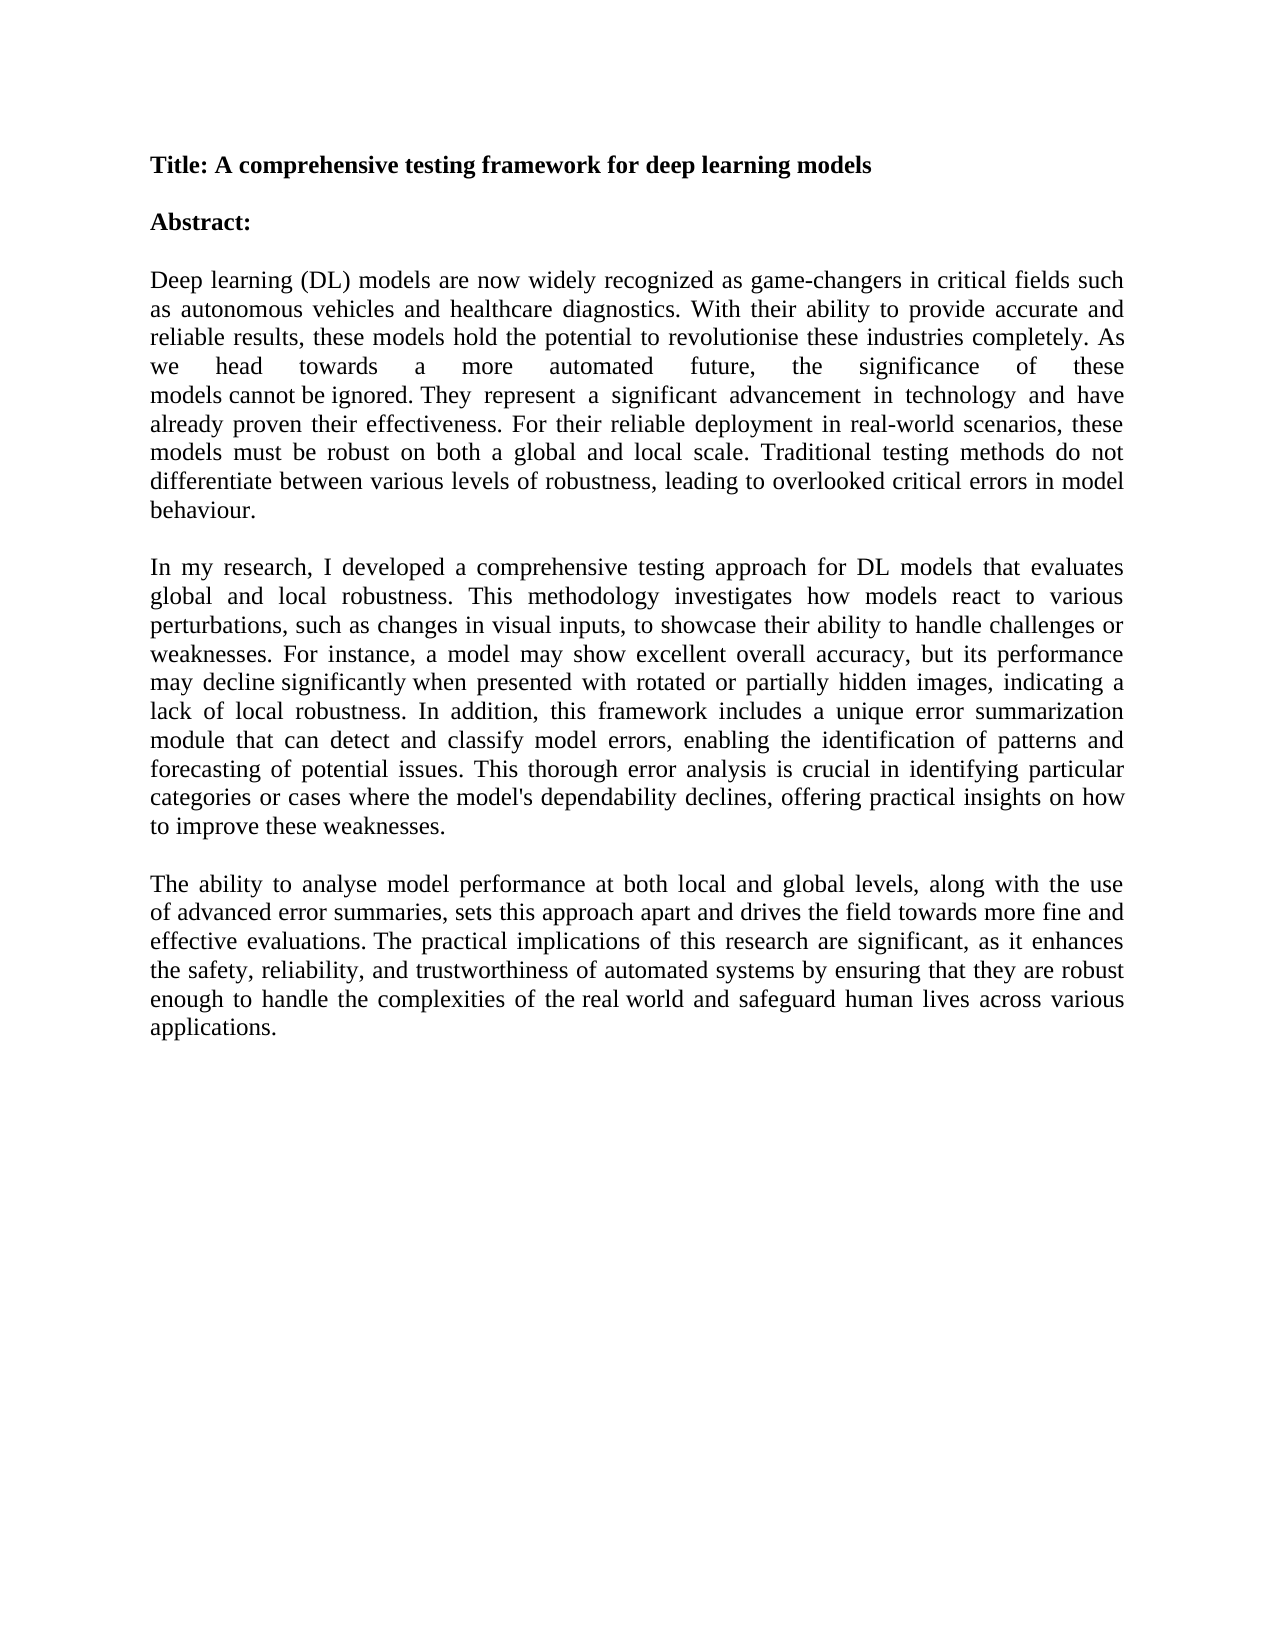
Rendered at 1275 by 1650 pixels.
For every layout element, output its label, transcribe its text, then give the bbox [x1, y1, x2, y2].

text In my research, I developed a comprehensive testing approach for DL models that evaluates global and local robustness. This methodology investigates how models react to various perturbations, such as changes in visual inputs, to showcase their ability to handle challenges or weaknesses. For instance, a model may show excellent overall accuracy, but its performance may decline significantly when presented with rotated or partially hidden images, indicating a lack of local robustness. In addition, this framework includes a unique error summarization module that can detect and classify model errors, enabling the identification of patterns and forecasting of potential issues. This thorough error analysis is crucial in identifying particular categories or cases where the model's dependability declines, offering practical insights on how to improve these weaknesses. [150, 552, 1125, 840]
text Deep learning (DL) models are now widely recognized as game-changers in critical fields such as autonomous vehicles and healthcare diagnostics. With their ability to provide accurate and reliable results, these models hold the potential to revolutionise these industries completely. As we head towards a more automated future, the significance of these models cannot be ignored. They represent a significant advancement in technology and have already proven their effectiveness. For their reliable deployment in real-world scenarios, these models must be robust on both a global and local scale. Traditional testing methods do not differentiate between various levels of robustness, leading to overlooked critical errors in model behaviour. [150, 265, 1125, 524]
text Abstract: [150, 207, 1125, 236]
text Title: A comprehensive testing framework for deep learning models [150, 150, 1125, 179]
text The ability to analyse model performance at both local and global levels, along with the use of advanced error summaries, sets this approach apart and drives the field towards more fine and effective evaluations. The practical implications of this research are significant, as it enhances the safety, reliability, and trustworthiness of automated systems by ensuring that they are robust enough to handle the complexities of the real world and safeguard human lives across various applications. [150, 869, 1125, 1041]
